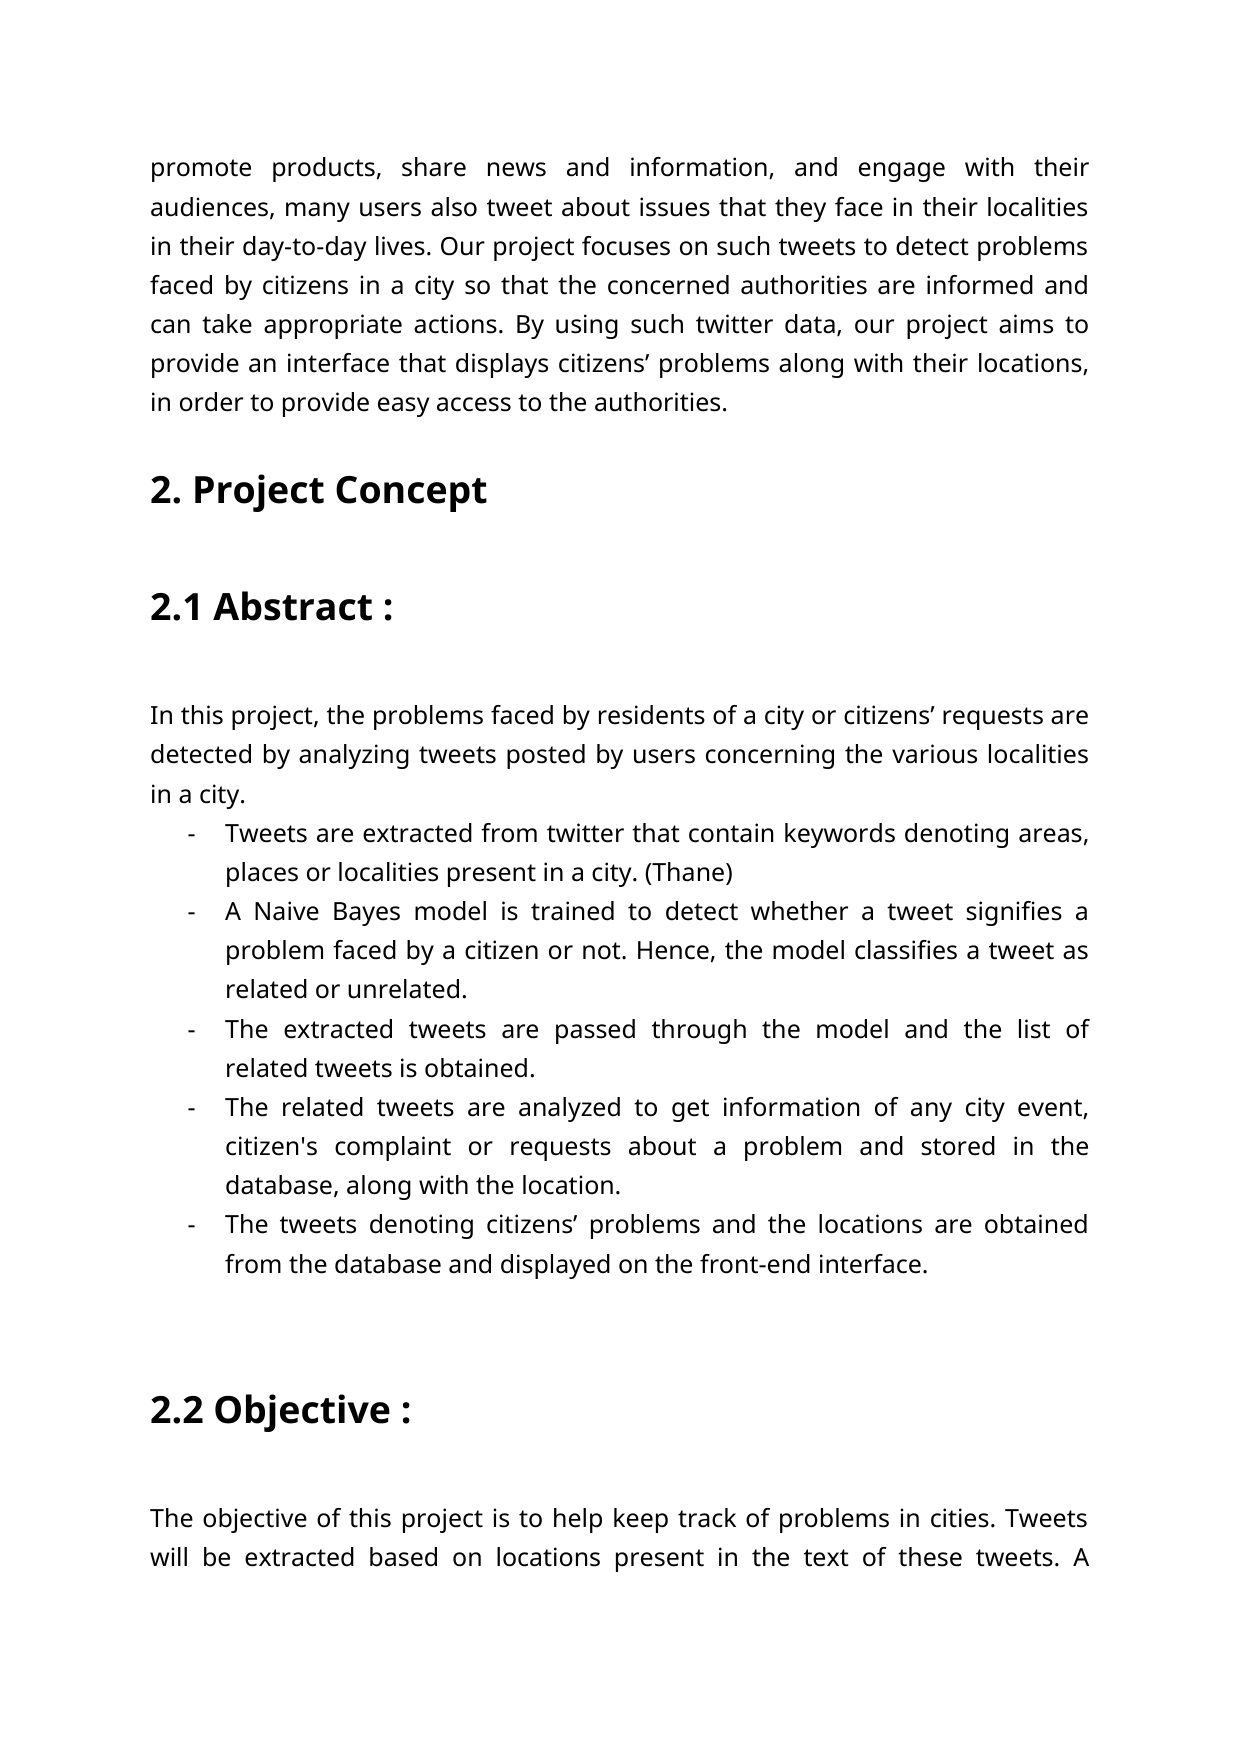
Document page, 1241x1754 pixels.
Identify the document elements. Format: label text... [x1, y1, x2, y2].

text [150, 150, 1090, 419]
list Tweets are extracted from twitter that contain keywords denoting areas, places or localities present in a city. (Thane) [187, 815, 1090, 889]
text 2.1 Abstract : [150, 581, 1090, 632]
list The related tweets are analyzed to get information of any city event, citizen's complaint or requests about a problem and stored in the database, along with the location. [187, 1089, 1090, 1202]
list A Naive Bayes model is trained to detect whether a tweet signifies a problem faced by a citizen or not. Hence, the model classifies a tweet as related or unrelated. [187, 894, 1090, 1006]
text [150, 1501, 1090, 1574]
text 2.2 Objective : [150, 1383, 1090, 1434]
text In this project, the problems faced by residents of a city or citizens’ requests are detected by analyzing tweets posted by users concerning the various localities in a city. [150, 698, 1090, 810]
list The tweets denoting citizens’ problems and the locations are obtained from the database and displayed on the front-end interface. [187, 1207, 1090, 1280]
text 2. Project Concept [150, 463, 1090, 514]
list The extracted tweets are passed through the model and the list of related tweets is obtained. [187, 1011, 1090, 1084]
